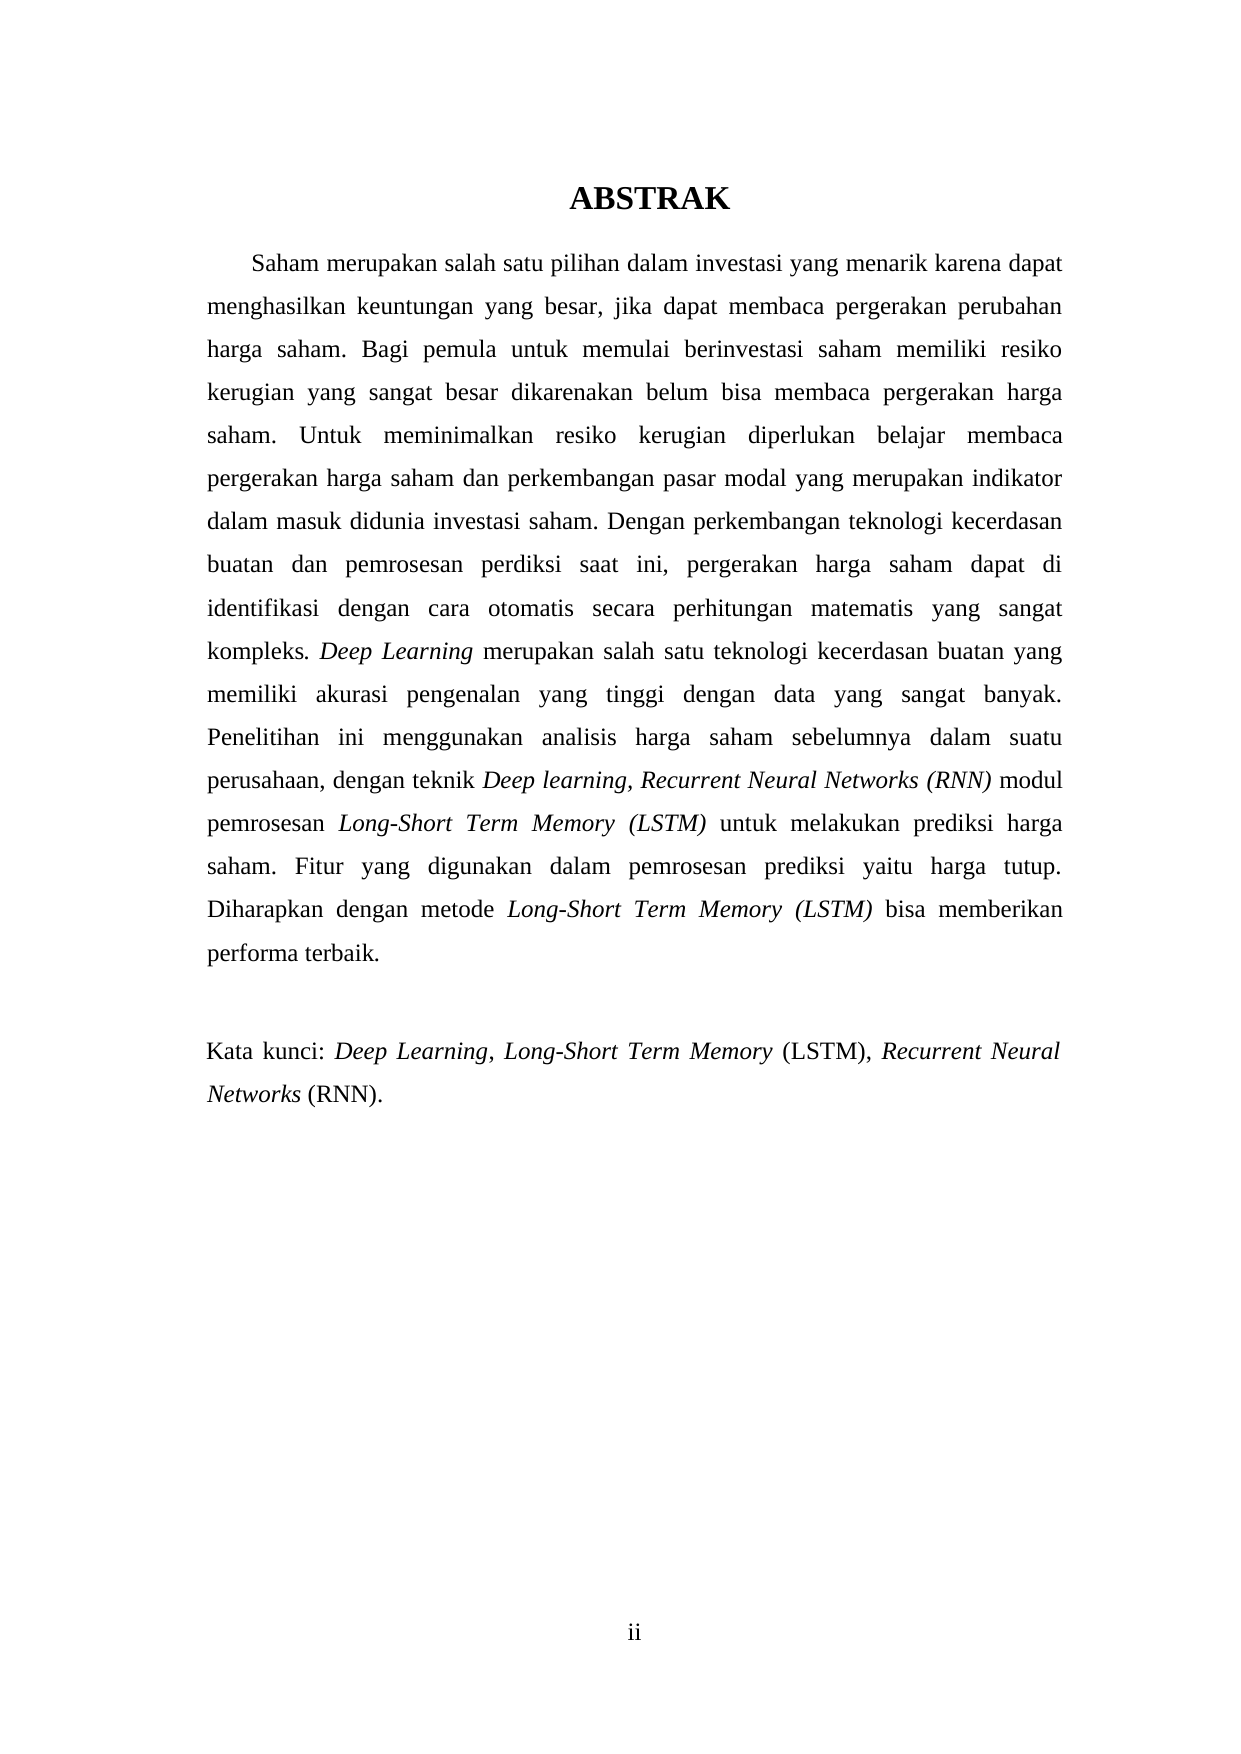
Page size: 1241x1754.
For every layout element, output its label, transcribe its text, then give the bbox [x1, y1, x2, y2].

text Saham merupakan salah satu pilihan dalam investasi yang menarik karena dapat menghasilkan keuntungan yang besar, jika dapat membaca pergerakan perubahan harga saham. Bagi pemula untuk memulai berinvestasi saham memiliki resiko kerugian yang sangat besar dikarenakan belum bisa membaca pergerakan harga saham. Untuk meminimalkan resiko kerugian diperlukan belajar membaca pergerakan harga saham dan perkembangan pasar modal yang merupakan indikator dalam masuk didunia investasi saham. Dengan perkembangan teknologi kecerdasan buatan dan pemrosesan perdiksi saat ini, pergerakan harga saham dapat di identifikasi dengan cara otomatis secara perhitungan matematis yang sangat kompleks. Deep Learning merupakan salah satu teknologi kecerdasan buatan yang memiliki akurasi pengenalan yang tinggi dengan data yang sangat banyak. Penelitihan ini menggunakan analisis harga saham sebelumnya dalam suatu perusahaan, dengan teknik Deep learning, Recurrent Neural Networks (RNN) modul pemrosesan Long-Short Term Memory (LSTM) untuk melakukan prediksi harga saham. Fitur yang digunakan dalam pemrosesan prediksi yaitu harga tutup. Diharapkan dengan metode Long-Short Term Memory (LSTM) bisa memberikan performa terbaik. [207, 248, 1063, 966]
subtitle ABSTRAK [236, 178, 1063, 216]
text Kata kunci: Deep Learning, Long-Short Term Memory (LSTM), Recurrent Neural Networks (RNN). [206, 1036, 1063, 1108]
